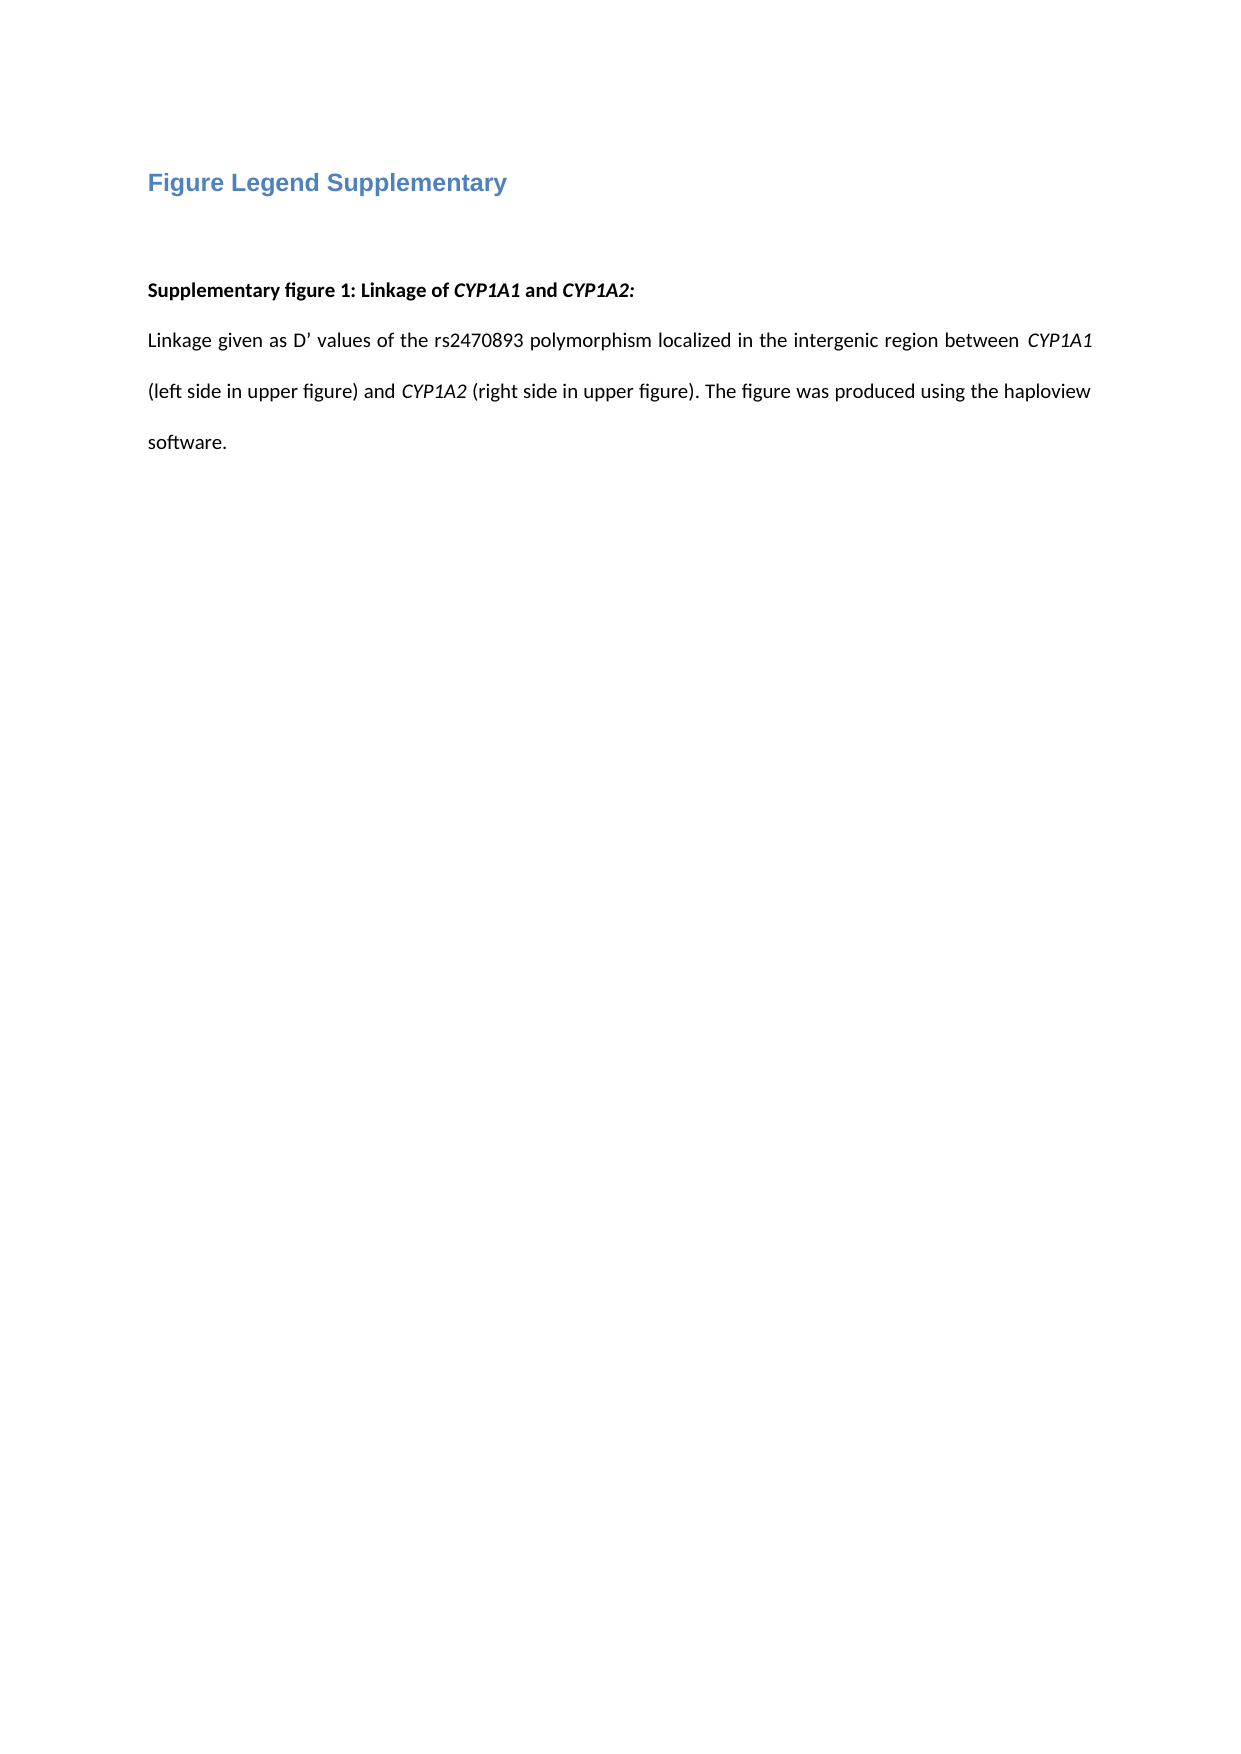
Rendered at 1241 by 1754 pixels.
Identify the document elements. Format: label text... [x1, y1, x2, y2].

text Supplementary figure 1: Linkage of CYP1A1 and CYP1A2: [148, 277, 1093, 302]
text Linkage given as D’ values of the rs2470893 polymorphism localized in the intergenic region between CYP1A1 (left side in upper figure) and CYP1A2 (right side in upper figure). The figure was produced using the haploview software. [148, 328, 1093, 455]
subtitle Figure Legend Supplementary [148, 168, 1093, 197]
